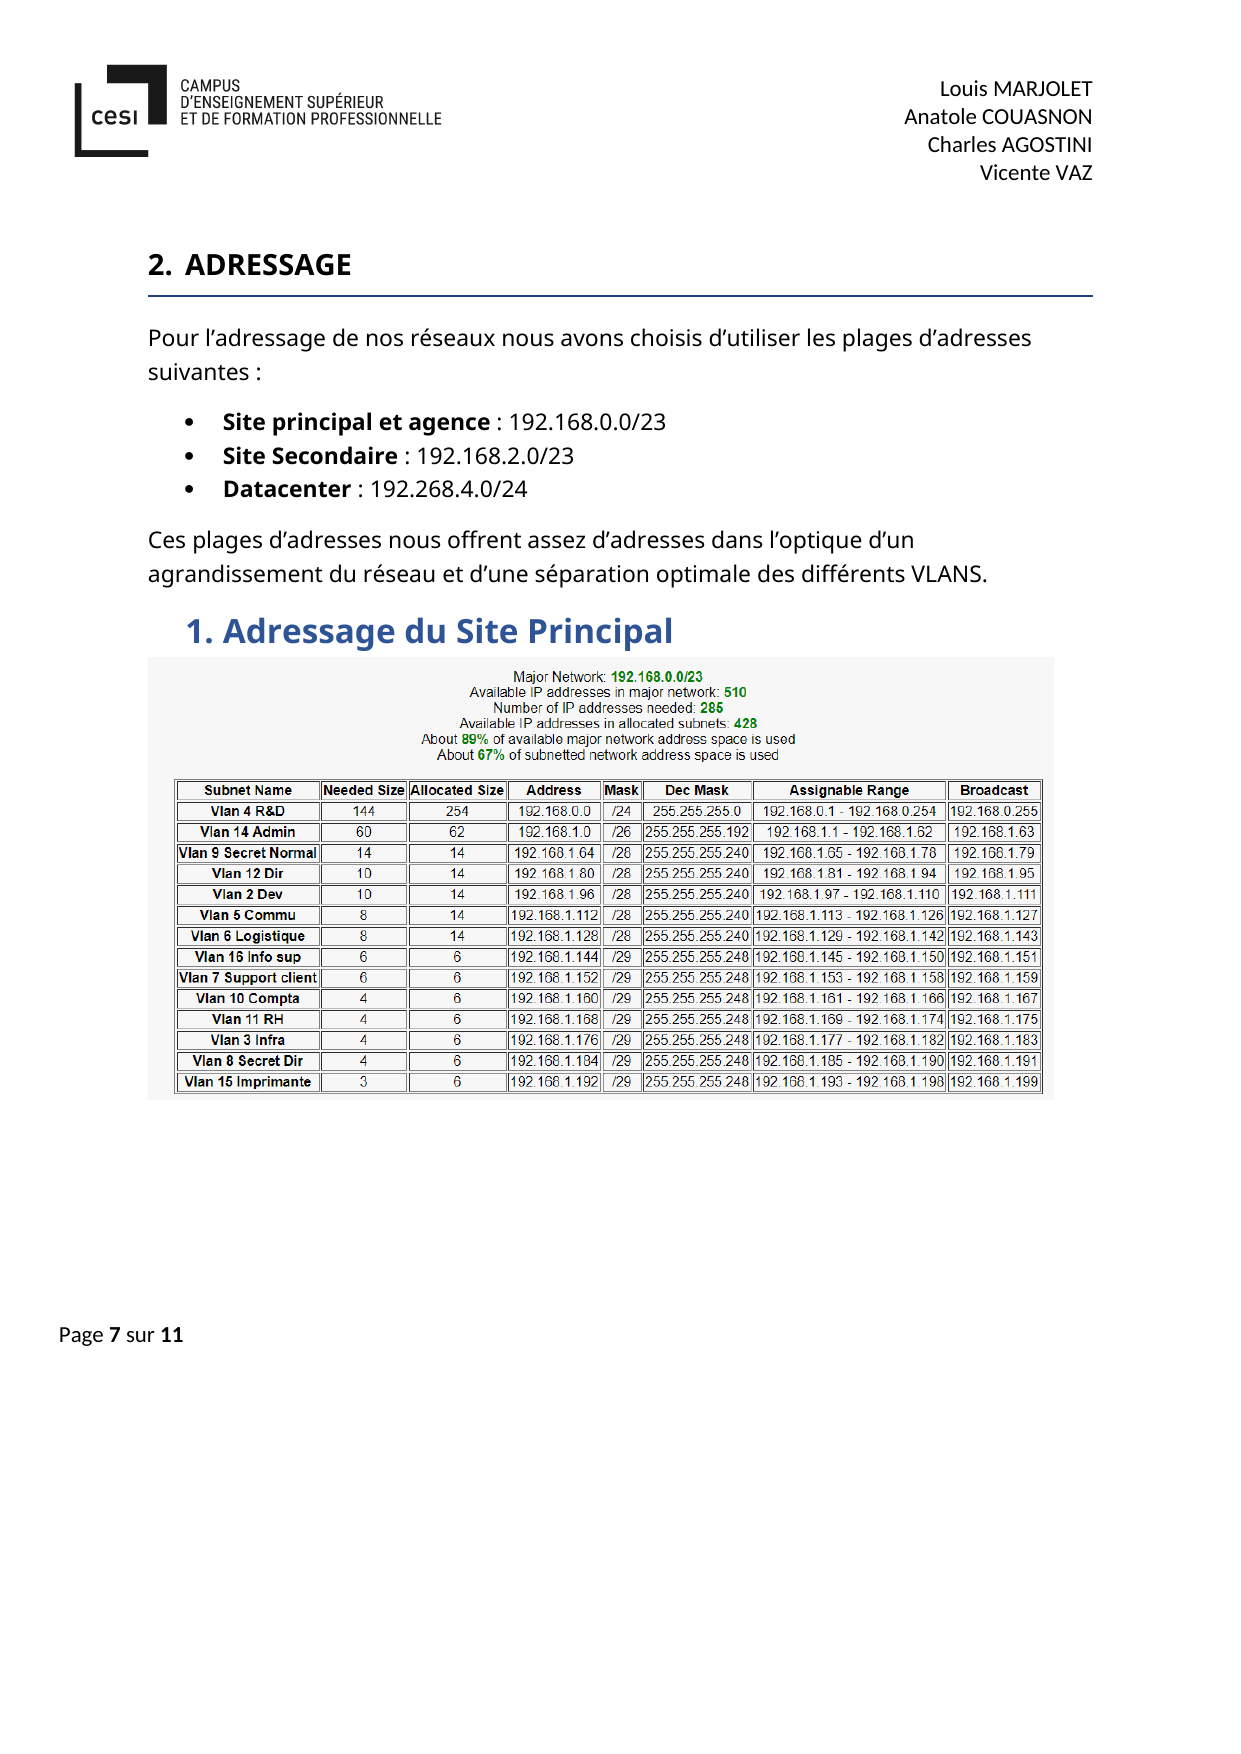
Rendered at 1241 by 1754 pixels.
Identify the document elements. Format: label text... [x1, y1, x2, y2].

text Ces plages d’adresses nous offrent assez d’adresses dans l’optique d’un agrandissement du réseau et d’une séparation optimale des différents VLANS. [148, 524, 1093, 589]
list Adressage du Site Principal [185, 608, 1093, 653]
picture [59, 50, 457, 172]
list Datacenter : 192.268.4.0/24 [185, 473, 1093, 505]
text Pour l’adressage de nos réseaux nous avons choisis d’utiliser les plages d’adresses suivantes : [148, 322, 1093, 387]
text Adressage [148, 244, 1093, 295]
picture [147, 657, 1054, 1100]
list Site Secondaire : 192.168.2.0/23 [185, 440, 1093, 471]
list Site principal et agence : 192.168.0.0/23 [185, 406, 1093, 437]
